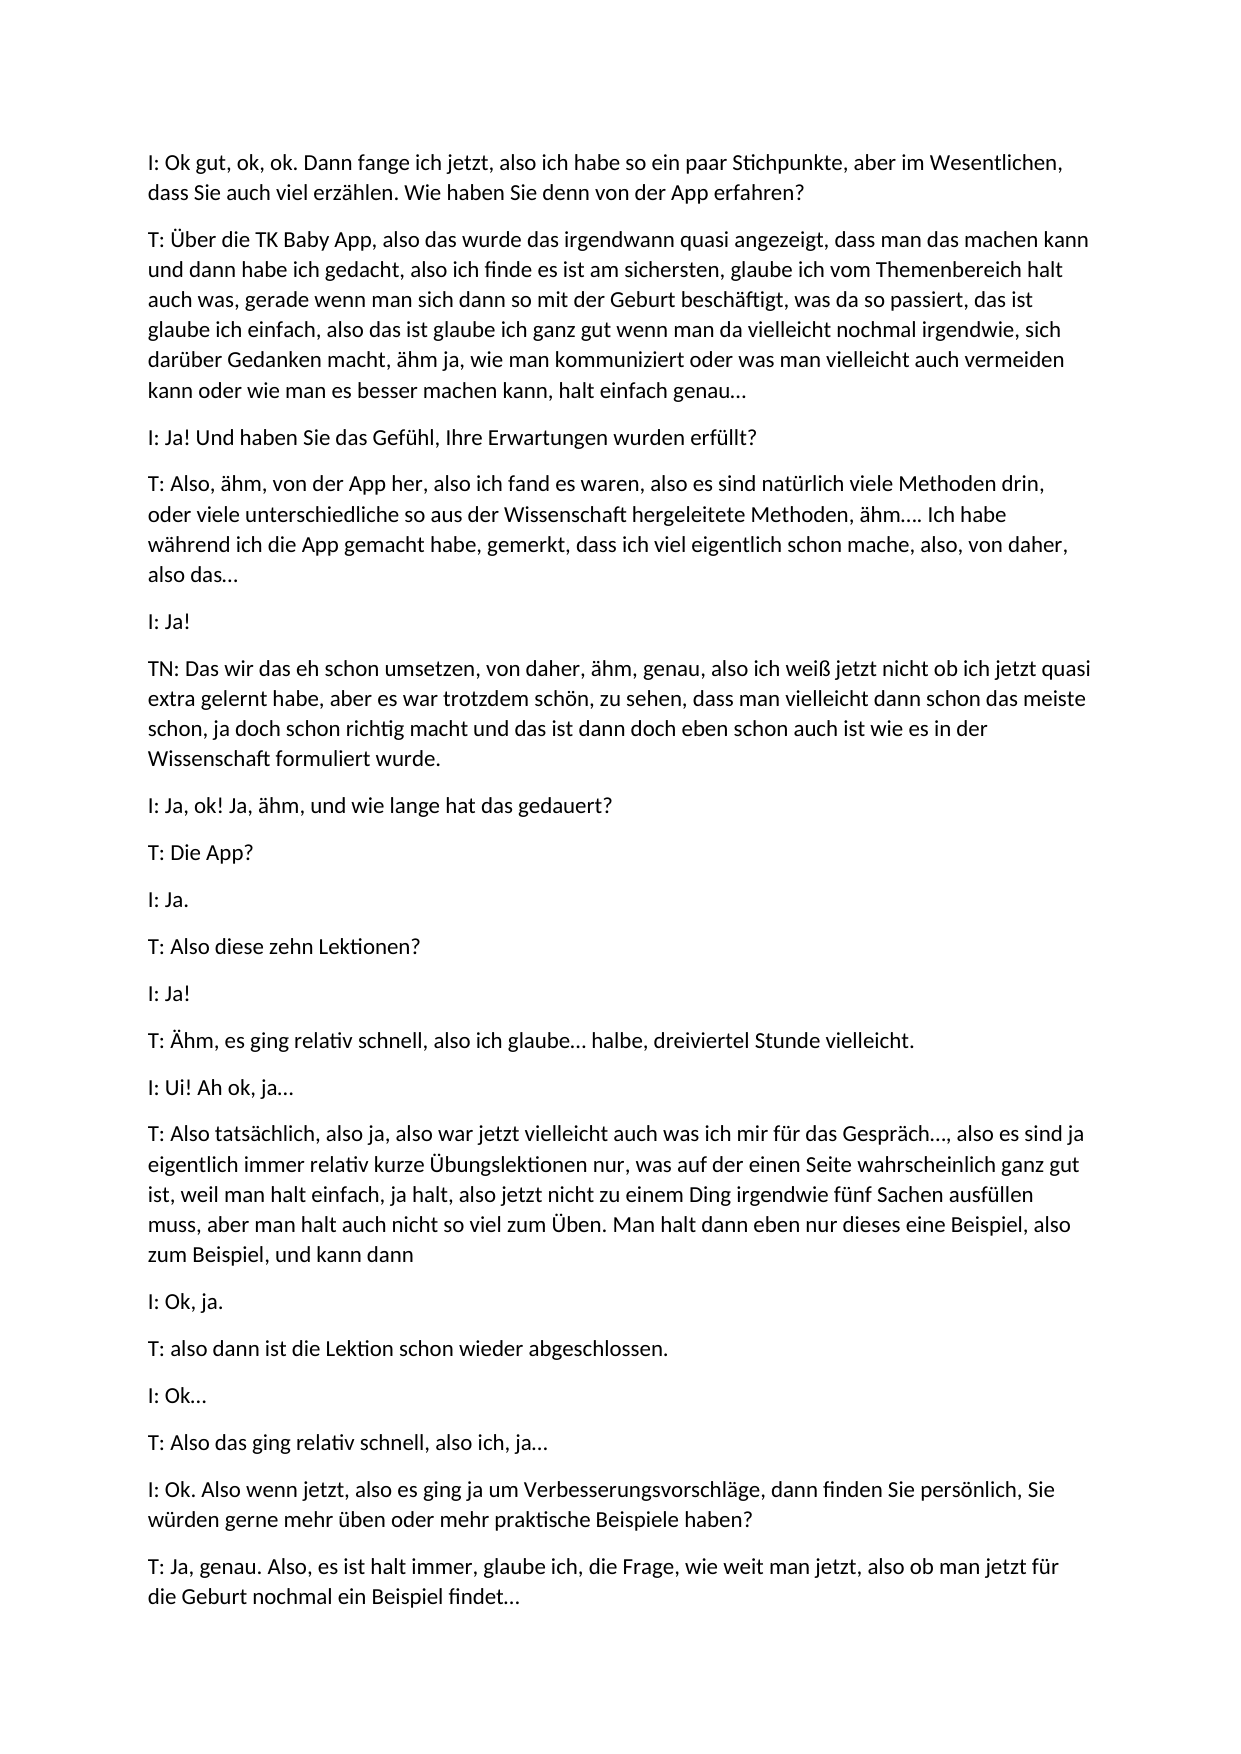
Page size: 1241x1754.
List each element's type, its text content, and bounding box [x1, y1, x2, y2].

text I: Ok. Also wenn jetzt, also es ging ja um Verbesserungsvorschläge, dann finden Sie persönlich, Sie würden gerne mehr üben oder mehr praktische Beispiele haben? [148, 1475, 1093, 1533]
text I: Ja, ok! Ja, ähm, und wie lange hat das gedauert? [148, 791, 1093, 819]
text T: Ähm, es ging relativ schnell, also ich glaube… halbe, dreiviertel Stunde vielleicht. [148, 1026, 1093, 1054]
text T: Ja, genau. Also, es ist halt immer, glaube ich, die Frage, wie weit man jetzt, also ob man jetzt für die Geburt nochmal ein Beispiel findet… [148, 1552, 1093, 1610]
text I: Ja! [148, 979, 1093, 1007]
text TN: Das wir das eh schon umsetzen, von daher, ähm, genau, also ich weiß jetzt nicht ob ich jetzt quasi extra gelernt habe, aber es war trotzdem schön, zu sehen, dass man vielleicht dann schon das meiste schon, ja doch schon richtig macht und das ist dann doch eben schon auch ist wie es in der Wissenschaft formuliert wurde. [148, 654, 1093, 772]
text T: Die App? [148, 838, 1093, 866]
text T: also dann ist die Lektion schon wieder abgeschlossen. [148, 1334, 1093, 1362]
text I: Ja! Und haben Sie das Gefühl, Ihre Erwartungen wurden erfüllt? [148, 423, 1093, 451]
text I: Ok gut, ok, ok. Dann fange ich jetzt, also ich habe so ein paar Stichpunkte, aber im Wesentlichen, dass Sie auch viel erzählen. Wie haben Sie denn von der App erfahren? [148, 148, 1093, 206]
text T: Also das ging relativ schnell, also ich, ja… [148, 1428, 1093, 1456]
text I: Ok, ja. [148, 1287, 1093, 1315]
text I: Ok… [148, 1381, 1093, 1409]
text I: Ja! [148, 607, 1093, 635]
text T: Also tatsächlich, also ja, also war jetzt vielleicht auch was ich mir für das Gespräch…, also es sind ja eigentlich immer relativ kurze Übungslektionen nur, was auf der einen Seite wahrscheinlich ganz gut ist, weil man halt einfach, ja halt, also jetzt nicht zu einem Ding irgendwie fünf Sachen ausfüllen muss, aber man halt auch nicht so viel zum Üben. Man halt dann eben nur dieses eine Beispiel, also zum Beispiel, und kann dann [148, 1119, 1093, 1268]
text I: Ja. [148, 885, 1093, 913]
text T: Also diese zehn Lektionen? [148, 932, 1093, 960]
text T: Also, ähm, von der App her, also ich fand es waren, also es sind natürlich viele Methoden drin, oder viele unterschiedliche so aus der Wissenschaft hergeleitete Methoden, ähm…. Ich habe während ich die App gemacht habe, gemerkt, dass ich viel eigentlich schon mache, also, von daher, also das… [148, 469, 1093, 588]
text T: Über die TK Baby App, also das wurde das irgendwann quasi angezeigt, dass man das machen kann und dann habe ich gedacht, also ich finde es ist am sichersten, glaube ich vom Themenbereich halt auch was, gerade wenn man sich dann so mit der Geburt beschäftigt, was da so passiert, das ist glaube ich einfach, also das ist glaube ich ganz gut wenn man da vielleicht nochmal irgendwie, sich darüber Gedanken macht, ähm ja, wie man kommuniziert oder was man vielleicht auch vermeiden kann oder wie man es besser machen kann, halt einfach genau… [148, 225, 1093, 404]
text I: Ui! Ah ok, ja… [148, 1073, 1093, 1101]
